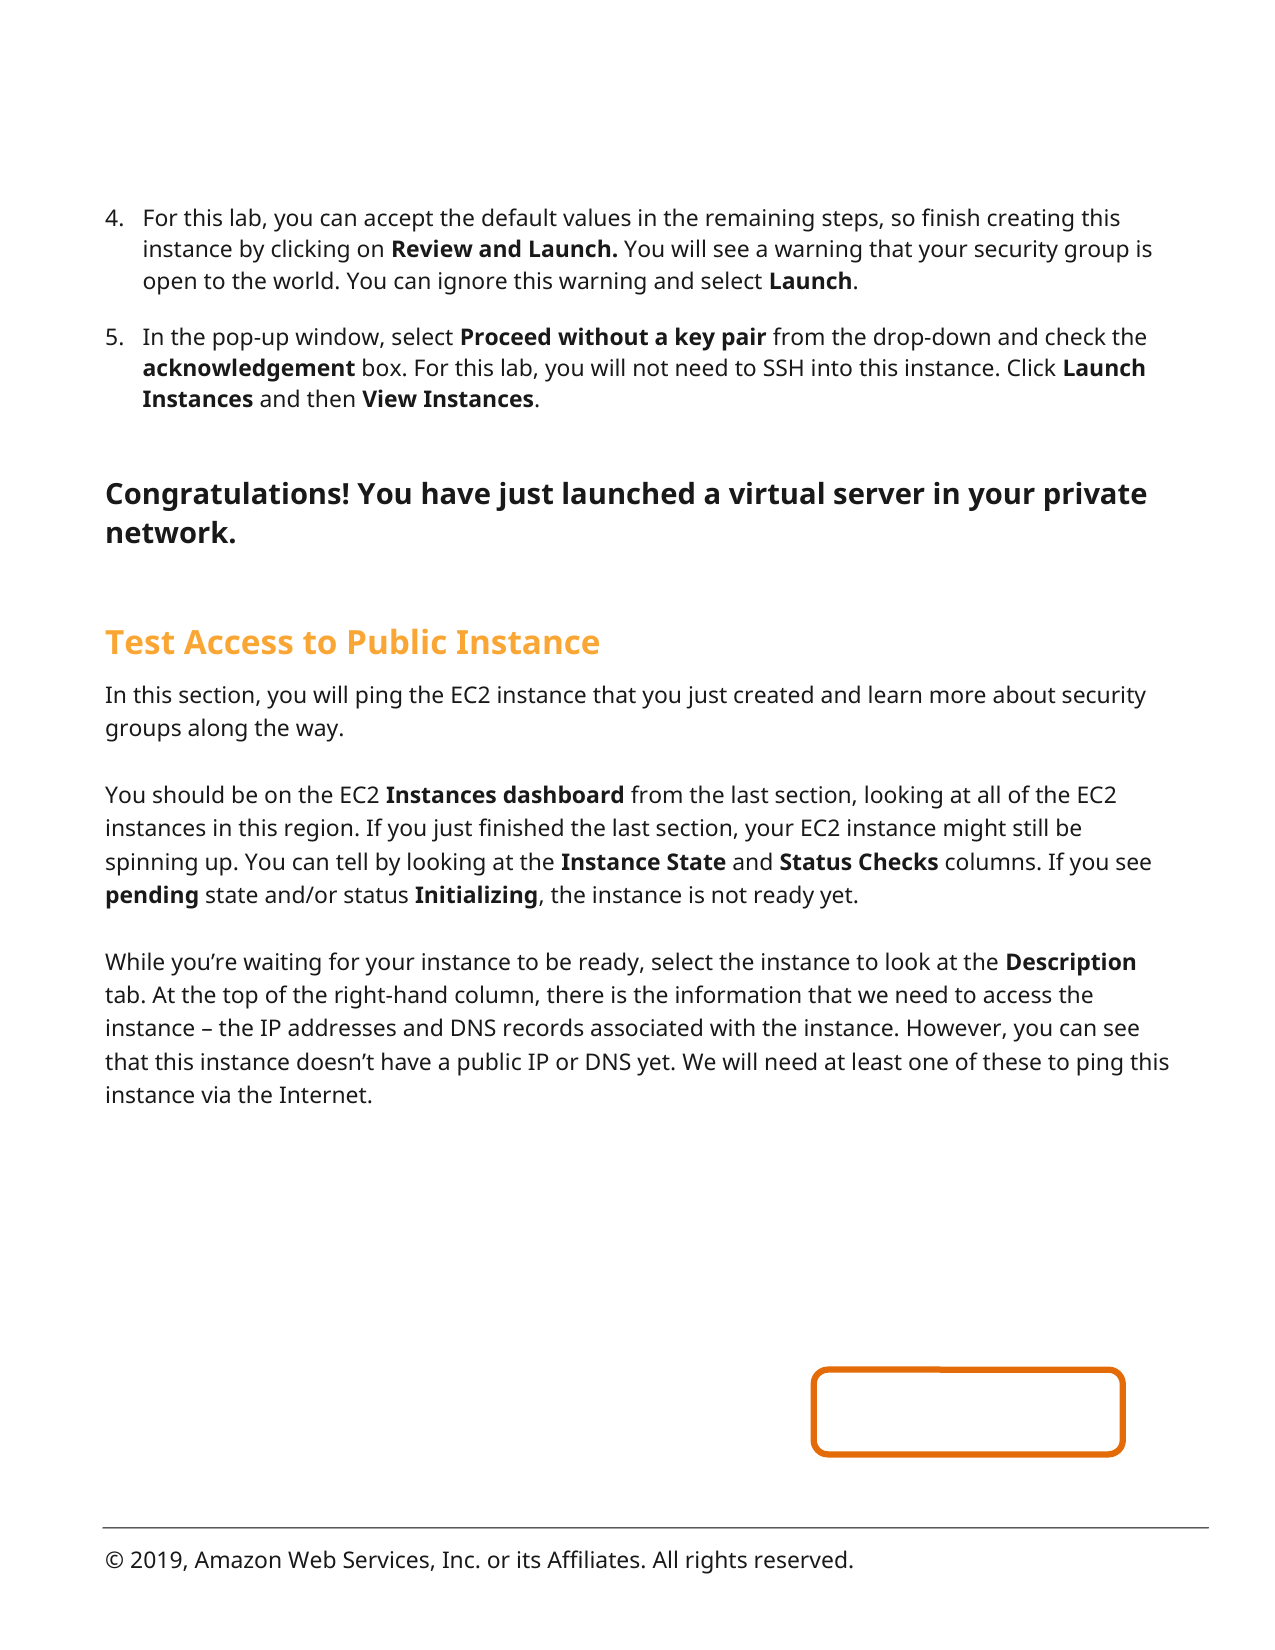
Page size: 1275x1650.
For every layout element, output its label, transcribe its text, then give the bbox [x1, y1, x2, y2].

list For this lab, you can accept the default values in the remaining steps, so finish creating this instance by clicking on Review and Launch. You will see a warning that your security group is open to the world. You can ignore this warning and select Launch. [105, 202, 1170, 296]
subtitle Test Access to Public Instance [105, 619, 1170, 664]
text Congratulations! You have just launched a virtual server in your private network. [105, 473, 1170, 552]
list In the pop-up window, select Proceed without a key pair from the drop-down and check the acknowledgement box. For this lab, you will not need to SSH into this instance. Click Launch Instances and then View Instances. [105, 321, 1170, 414]
text You should be on the EC2 Instances dashboard from the last section, looking at all of the EC2 instances in this region. If you just finished the last section, your EC2 instance might still be spinning up. You can tell by looking at the Instance State and Status Checks columns. If you see pending state and/or status Initializing, the instance is not ready yet. [105, 777, 1170, 910]
text In this section, you will ping the EC2 instance that you just created and learn more about security groups along the way. [105, 677, 1170, 743]
text While you’re waiting for your instance to be ready, select the instance to look at the Description tab. At the top of the right-hand column, there is the information that we need to access the instance – the IP addresses and DNS records associated with the instance. However, you can see that this instance doesn’t have a public IP or DNS yet. We will need at least one of these to ping this instance via the Internet. [105, 943, 1170, 1110]
